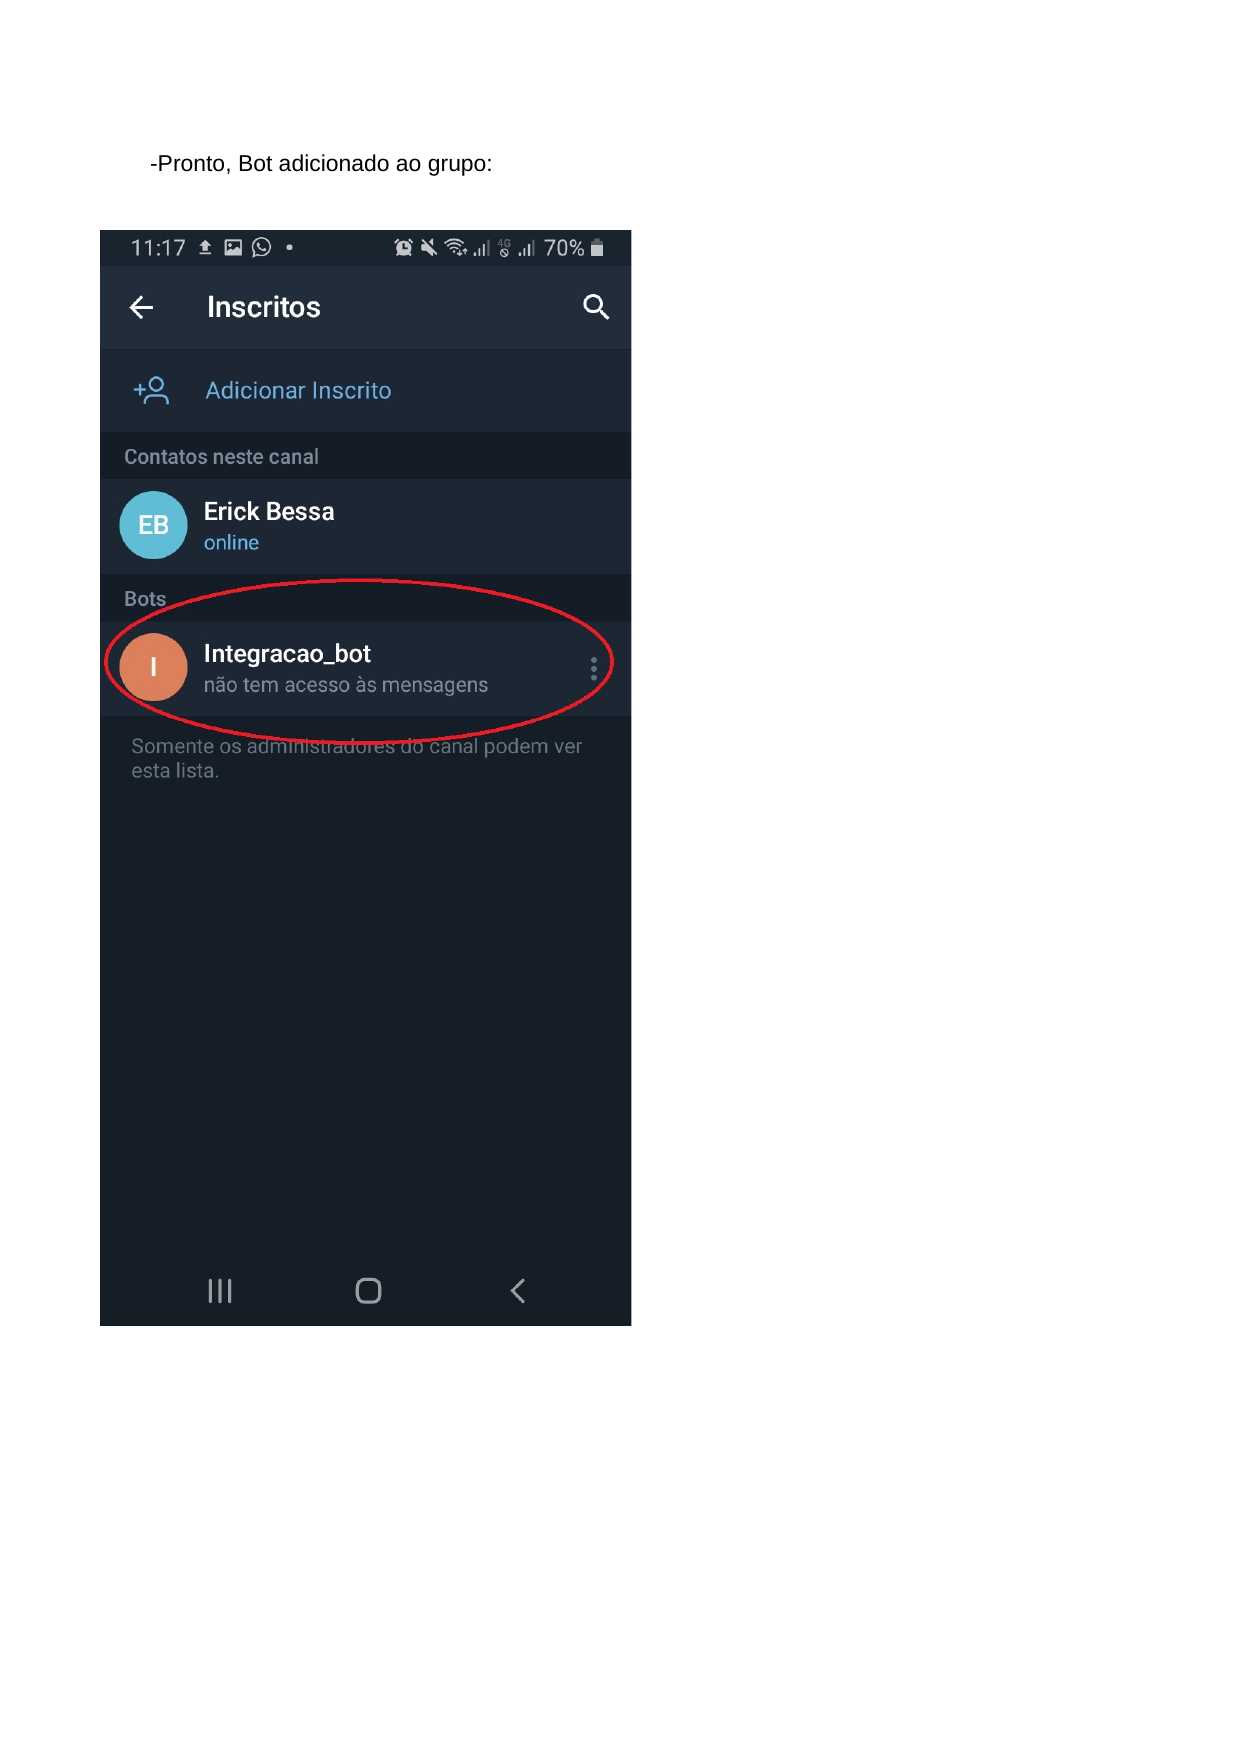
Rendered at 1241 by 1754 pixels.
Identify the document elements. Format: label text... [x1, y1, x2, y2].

text -Pronto, Bot adicionado ao grupo: [150, 150, 1090, 176]
picture [100, 230, 632, 1326]
